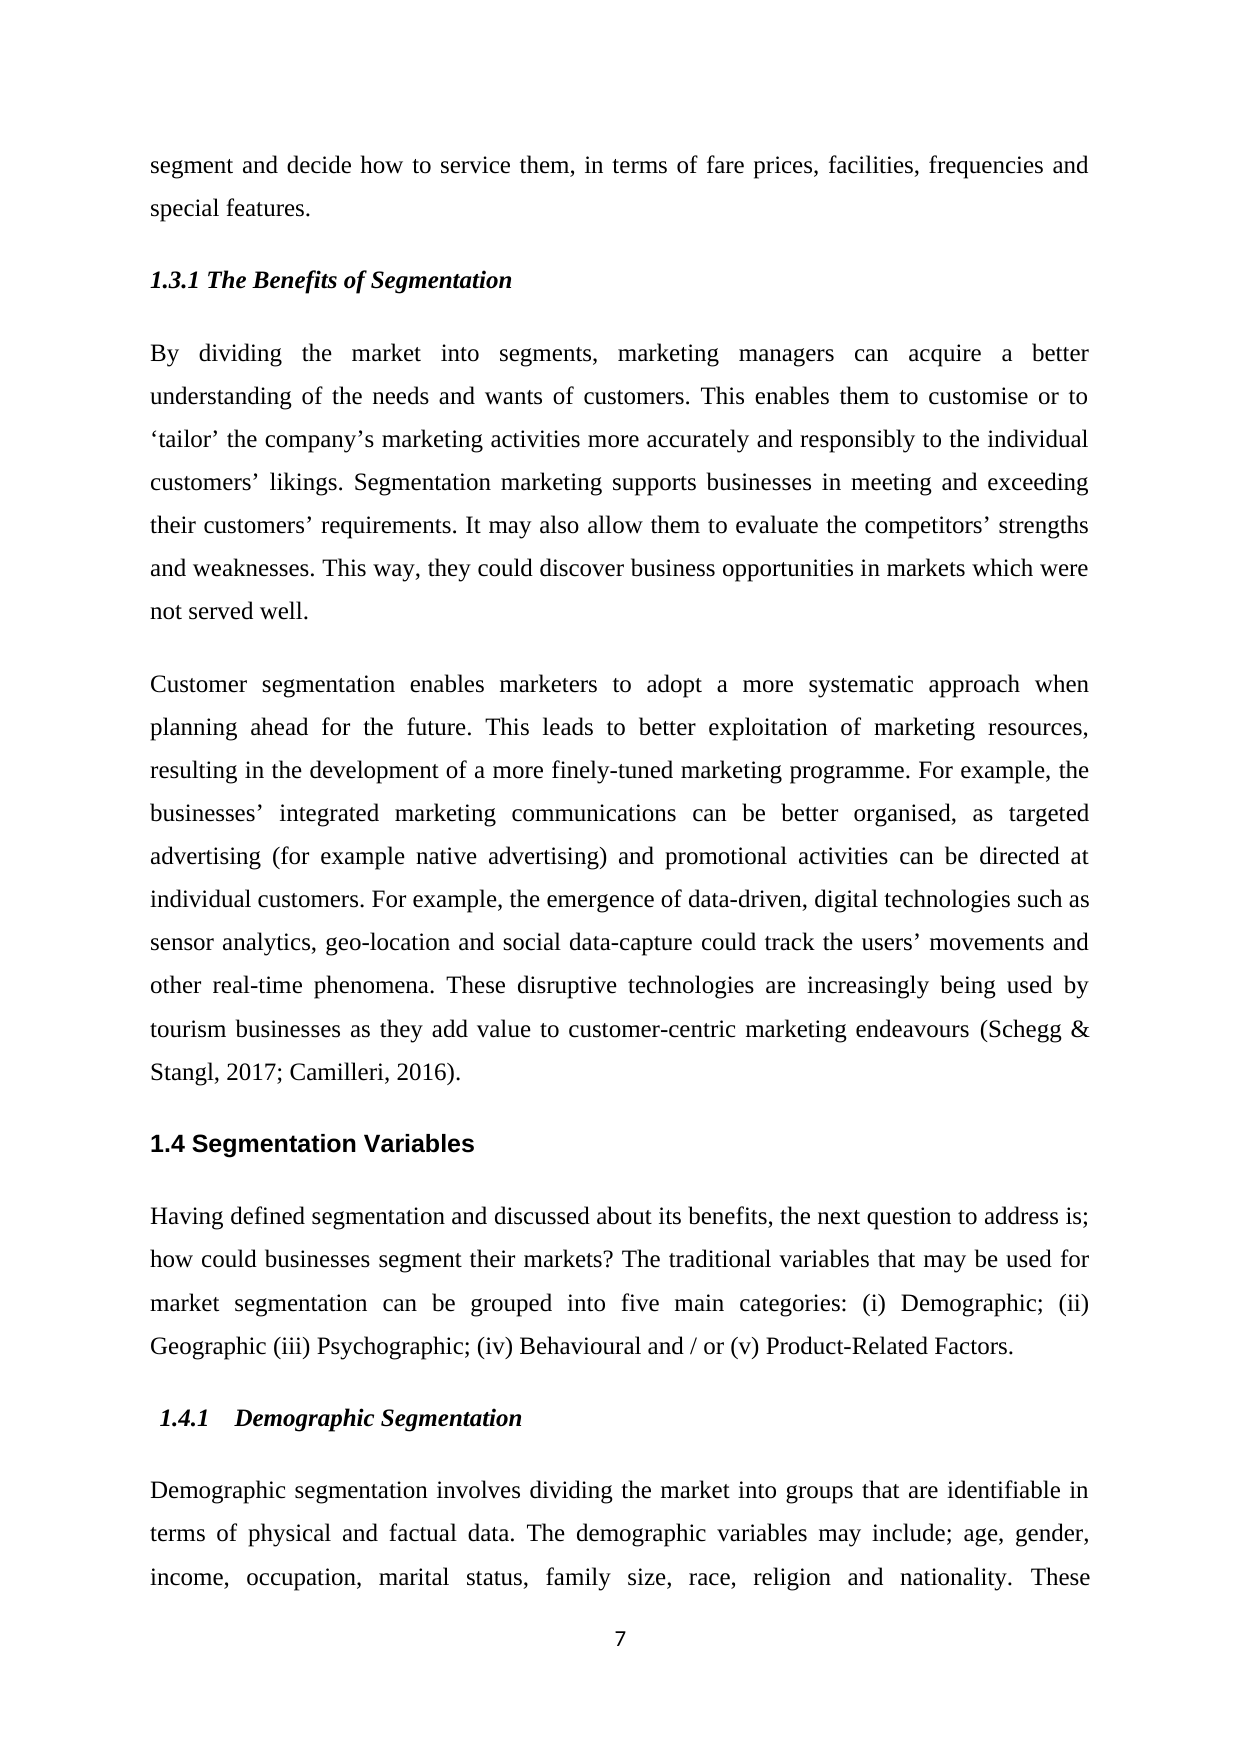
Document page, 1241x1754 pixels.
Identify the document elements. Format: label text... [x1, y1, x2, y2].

text 1.3.1 The Benefits of Segmentation [150, 395, 1090, 423]
text 1.4 Segmentation Variables [150, 1258, 1090, 1287]
text By dividing the market into segments, marketing managers can acquire a better understanding of the needs and wants of customers. This enables them to customise or to ‘tailor’ the company’s marketing activities more accurately and responsibly to the individual customers’ likings. Segmentation marketing supports businesses in meeting and exceeding their customers’ requirements. It may also allow them to evaluate the competitors’ strengths and weaknesses. This way, they could discover business opportunities in markets which were not served well. [150, 467, 1090, 754]
text Customer segmentation enables marketers to adopt a more systematic approach when planning ahead for the future. This leads to better exploitation of marketing resources, resulting in the development of a more finely-tuned marketing programme. For example, the businesses’ integrated marketing communications can be better organised, as targeted advertising (for example native advertising) and promotional activities can be directed at individual customers. For example, the emergence of data-driven, digital technologies such as sensor analytics, geo-location and social data-capture could track the users’ movements and other real-time phenomena. These disruptive technologies are increasingly being used by tourism businesses as they add value to customer-centric marketing endeavours (Schegg & Stangl, 2017; Camilleri, 2016). [150, 798, 1090, 1215]
text However, these six groups are said to be only part of some other travel groupings which have often been identified as principal sources of revenue for the tourism industry. Travel and tourism marketers must analyse these various segments. They must then select at least one segment and decide how to service them, in terms of fare prices, facilities, frequencies and special features. [150, 150, 1090, 351]
list Demographic Segmentation [159, 1532, 1090, 1561]
text Having defined segmentation and discussed about its benefits, the next question to address is; how could businesses segment their markets? The traditional variables that may be used for market segmentation can be grouped into five main categories: (i) Demographic; (ii) Geographic (iii) Psychographic; (iv) Behavioural and / or (v) Product-Related Factors. [150, 1331, 1090, 1489]
